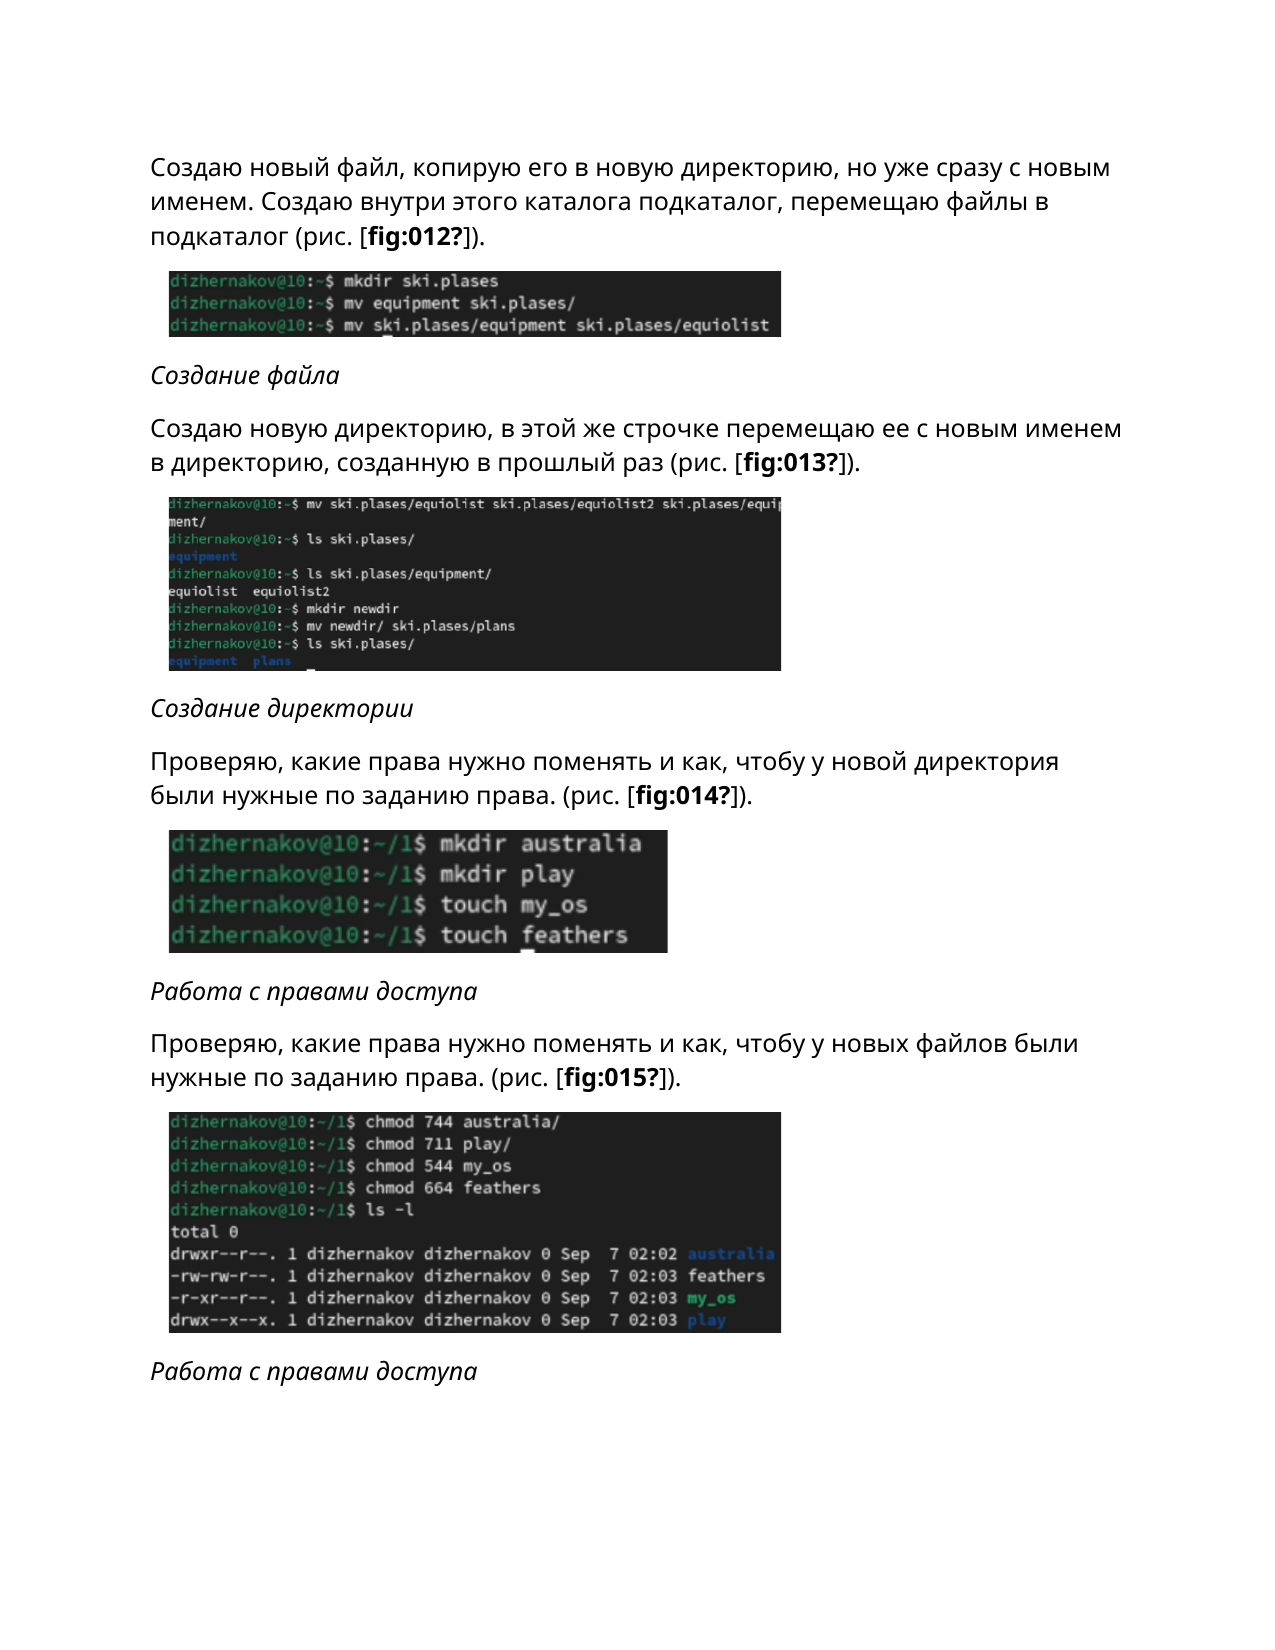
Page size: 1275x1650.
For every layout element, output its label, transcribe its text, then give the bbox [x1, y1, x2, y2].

text Работа с правами доступа [150, 1353, 1125, 1388]
text Проверяю, какие права нужно поменять и как, чтобу у новой директория были нужные по заданию права. (рис. [fig:014?]). [150, 744, 1125, 812]
picture [168, 497, 782, 671]
text Работа с правами доступа [150, 973, 1125, 1007]
picture [168, 830, 668, 953]
text Создание файла [150, 358, 1125, 392]
text Создание директории [150, 691, 1125, 725]
text Создаю новую директорию, в этой же строчке перемещаю ее с новым именем в директорию, созданную в прошлый раз (рис. [fig:013?]). [150, 410, 1125, 478]
picture [168, 271, 782, 337]
picture [168, 1112, 782, 1333]
text Создаю новый файл, копирую его в новую директорию, но уже сразу с новым именем. Создаю внутри этого каталога подкаталог, перемещаю файлы в подкаталог (рис. [fig:012?]). [150, 150, 1125, 252]
text Проверяю, какие права нужно поменять и как, чтобу у новых файлов были нужные по заданию права. (рис. [fig:015?]). [150, 1026, 1125, 1094]
